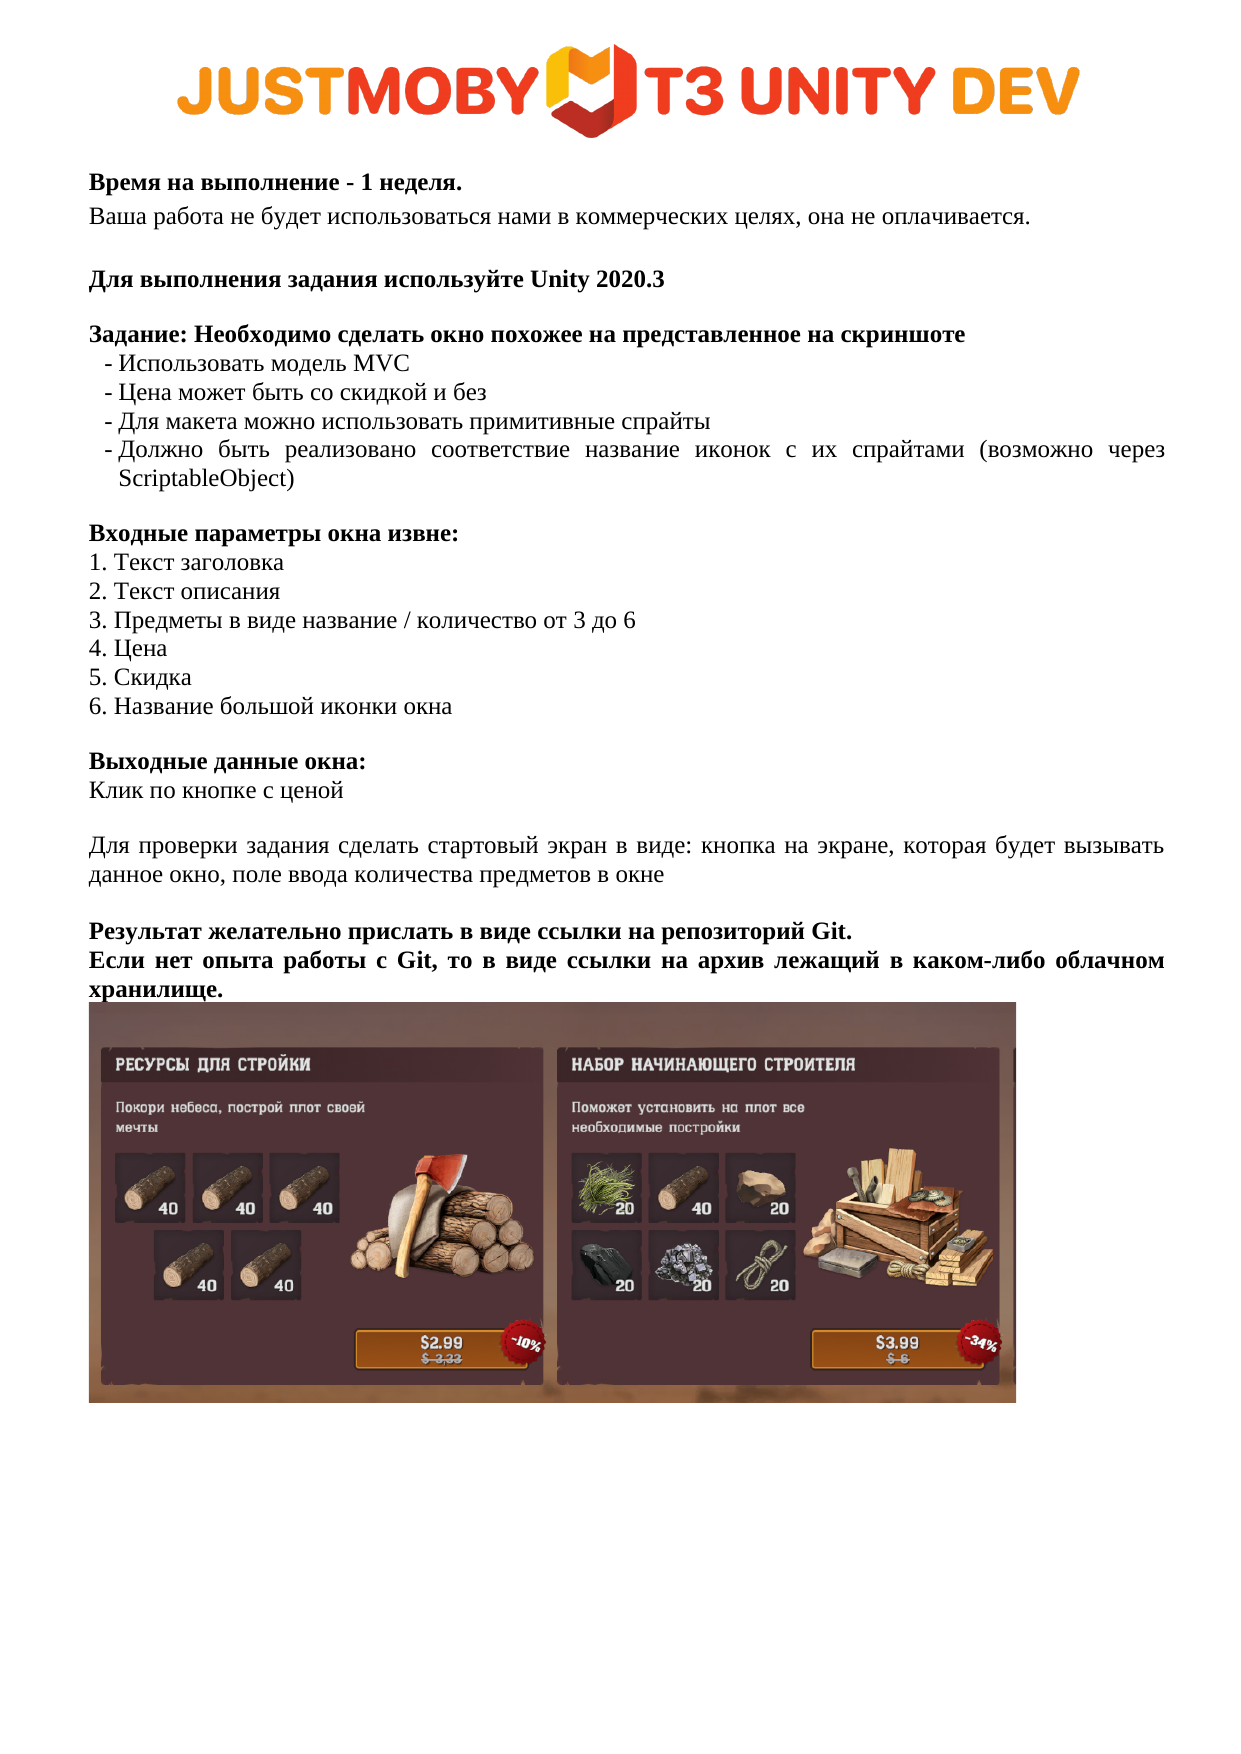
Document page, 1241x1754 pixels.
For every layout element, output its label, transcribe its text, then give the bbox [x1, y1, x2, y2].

text Выходные данные окна: [89, 746, 1166, 775]
text Задание: Необходимо сделать окно похожее на представленное на скриншоте [89, 319, 1166, 348]
picture [88, 1002, 1017, 1403]
text Результат желательно прислать в виде ссылки на репозиторий Git. [89, 916, 1166, 945]
text Если нет опыта работы с Git, то в виде ссылки на архив лежащий в каком-либо облачном хранилище. [89, 945, 1166, 1002]
text Входные параметры окна извне: [89, 518, 1166, 547]
text 2. Текст описания [89, 576, 1166, 605]
text Для проверки задания сделать стартовый экран в виде: кнопка на экране, которая будет вызывать данное окно, поле ввода количества предметов в окне [89, 830, 1166, 887]
list Использовать модель MVC [104, 348, 1166, 377]
subtitle Время на выполнение - 1 неделя. [89, 167, 1166, 196]
list Должно быть реализовано соответствие название иконок с их спрайтами (возможно через ScriptableObject) [104, 434, 1166, 492]
text Клик по кнопке с ценой [89, 775, 1166, 803]
text 3. Предметы в виде название / количество от 3 до 6 [89, 605, 1166, 633]
text 6. Название большой иконки окна [89, 691, 1166, 720]
list Для макета можно использовать примитивные спрайты [104, 406, 1166, 434]
text Ваша работа не будет использоваться нами в коммерческих целях, она не оплачивается. [89, 201, 1166, 230]
text 1. Текст заголовка [89, 547, 1166, 576]
list Цена может быть со скидкой и без [104, 377, 1166, 406]
text 4. Цена [89, 633, 1166, 662]
text Для выполнения задания используйте Unity 2020.3 [89, 264, 1166, 293]
picture [163, 44, 1092, 138]
text 5. Скидка [89, 662, 1166, 691]
